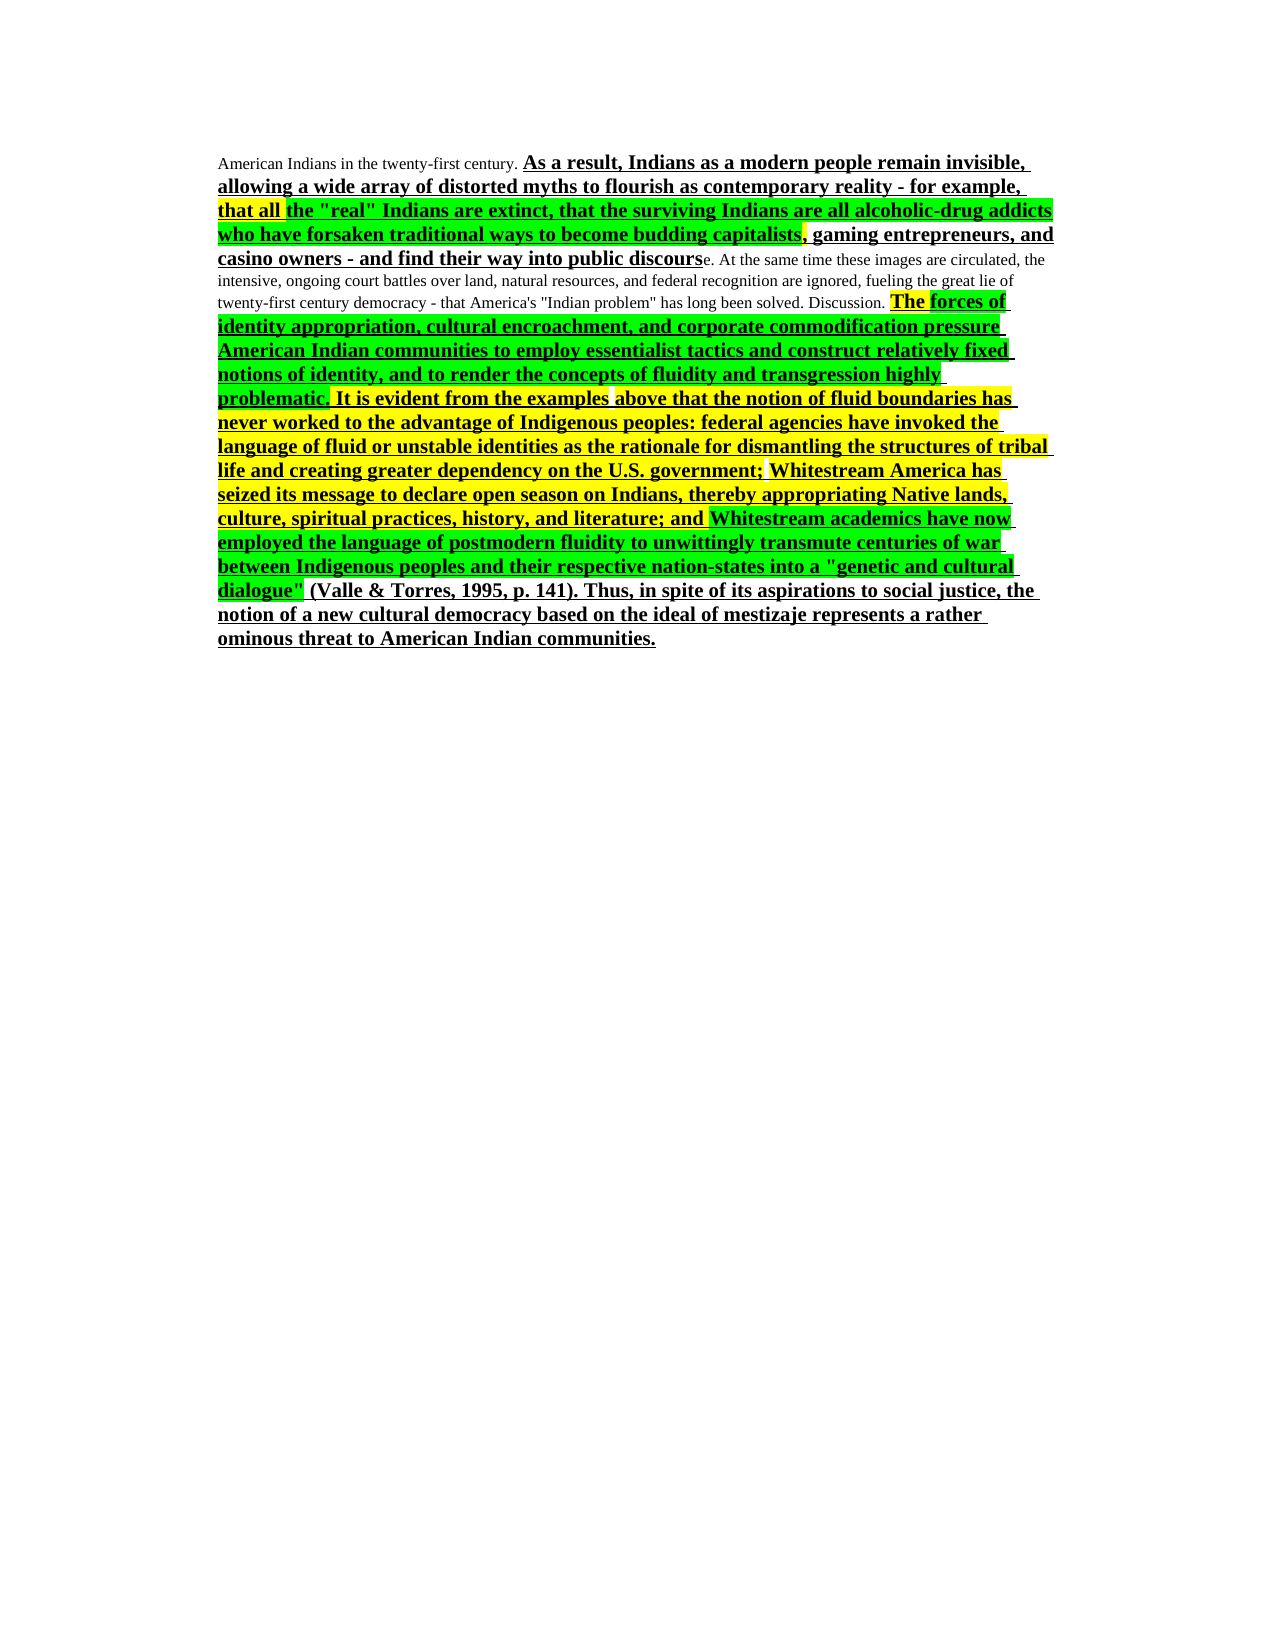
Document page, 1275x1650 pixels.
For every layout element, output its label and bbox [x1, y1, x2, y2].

text [217, 150, 1057, 650]
